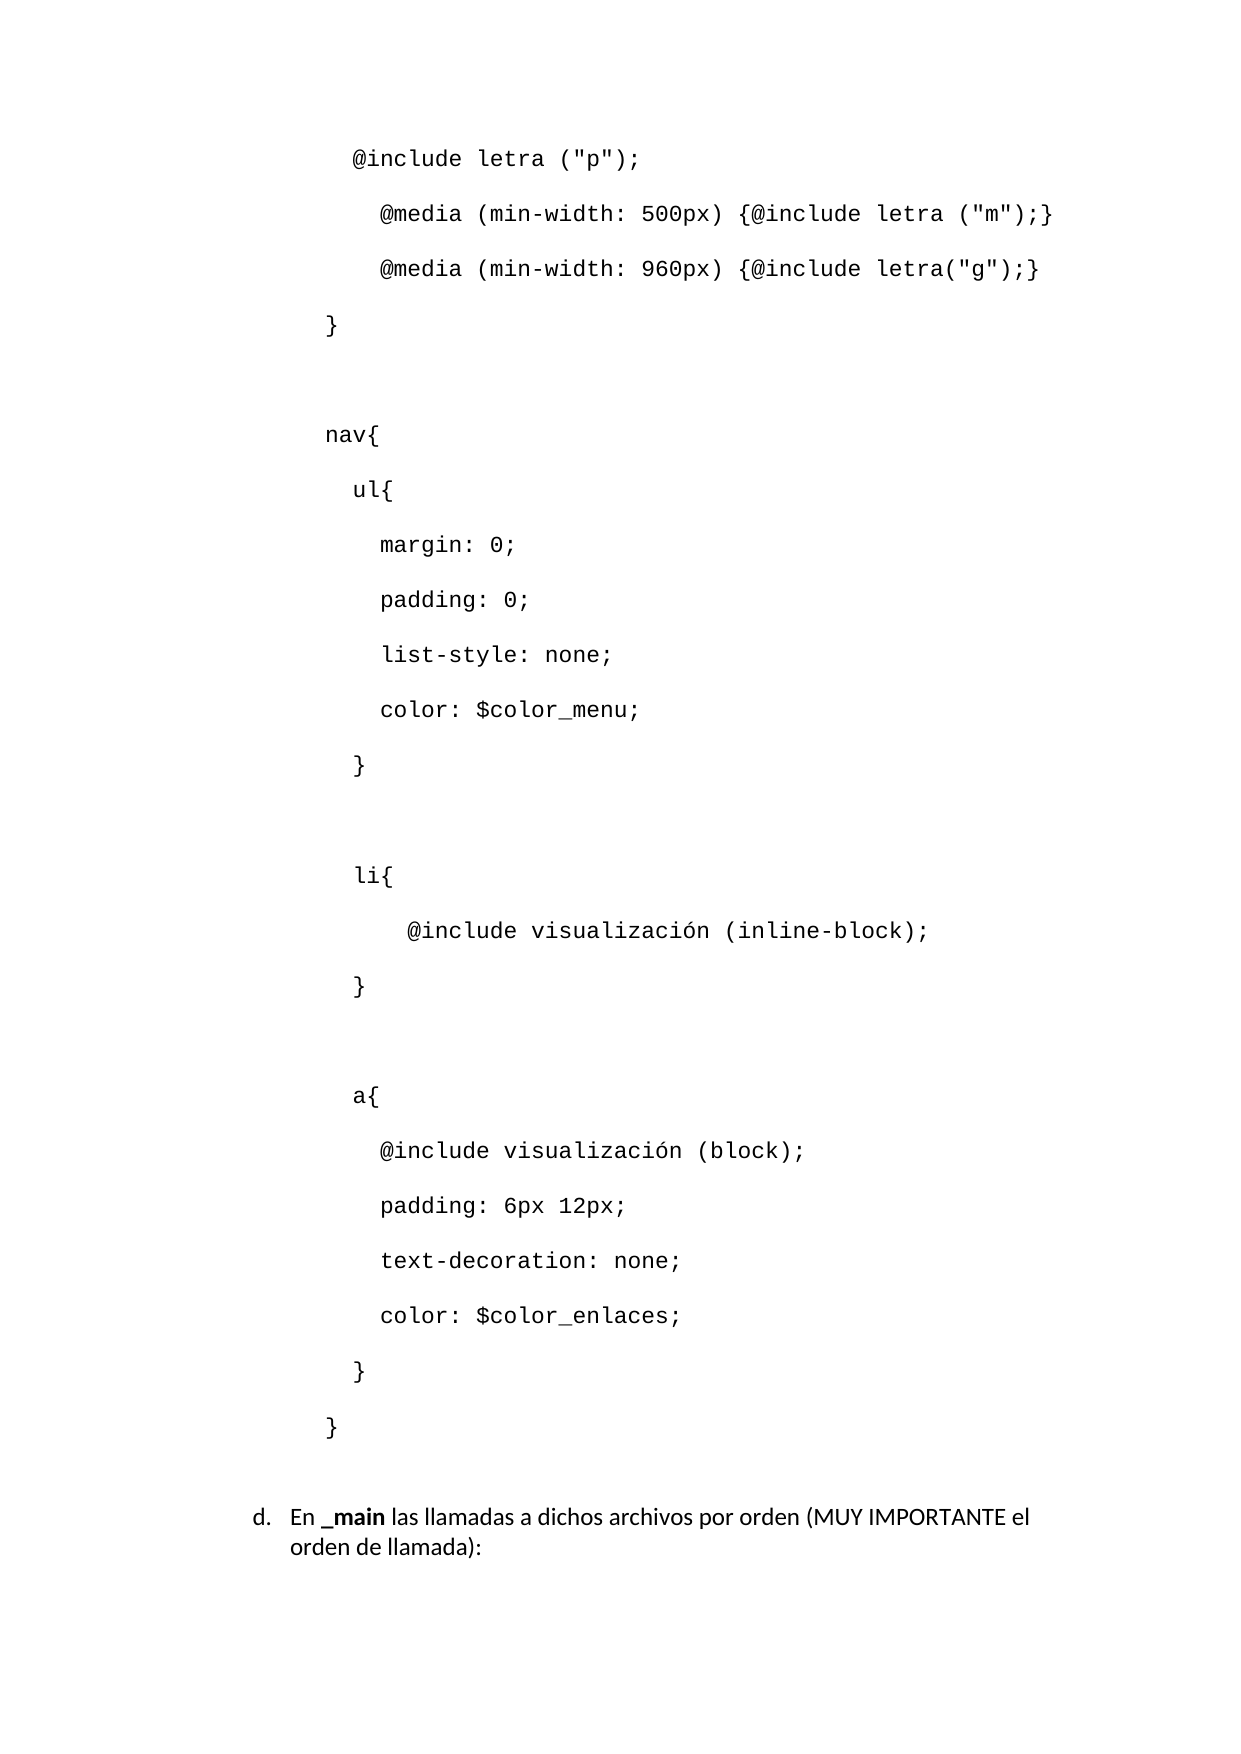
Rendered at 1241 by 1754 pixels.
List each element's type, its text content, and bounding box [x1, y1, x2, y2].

text list-style: none; [325, 643, 1063, 669]
text nav{ [325, 423, 1063, 449]
text li{ [325, 864, 1063, 890]
text text-decoration: none; [325, 1250, 1063, 1276]
text color: $color_enlaces; [325, 1305, 1063, 1331]
text } [325, 313, 1063, 339]
text @include letra ("p"); [325, 148, 1063, 173]
text @include visualización (inline-block); [325, 919, 1063, 945]
text ul{ [325, 478, 1063, 504]
text padding: 0; [325, 588, 1063, 614]
text } [325, 754, 1063, 780]
list En _main las llamadas a dichos archivos por orden (MUY IMPORTANTE el orden de llamada): [252, 1501, 1063, 1562]
text padding: 6px 12px; [325, 1194, 1063, 1221]
text a{ [325, 1084, 1063, 1110]
text color: $color_menu; [325, 699, 1063, 724]
text } [325, 1360, 1063, 1386]
text @media (min-width: 500px) {@include letra ("m");} [325, 203, 1063, 229]
text @media (min-width: 960px) {@include letra("g");} [325, 258, 1063, 284]
text @include visualización (block); [325, 1139, 1063, 1165]
text margin: 0; [325, 533, 1063, 559]
text } [325, 974, 1063, 1000]
text } [325, 1415, 1063, 1441]
